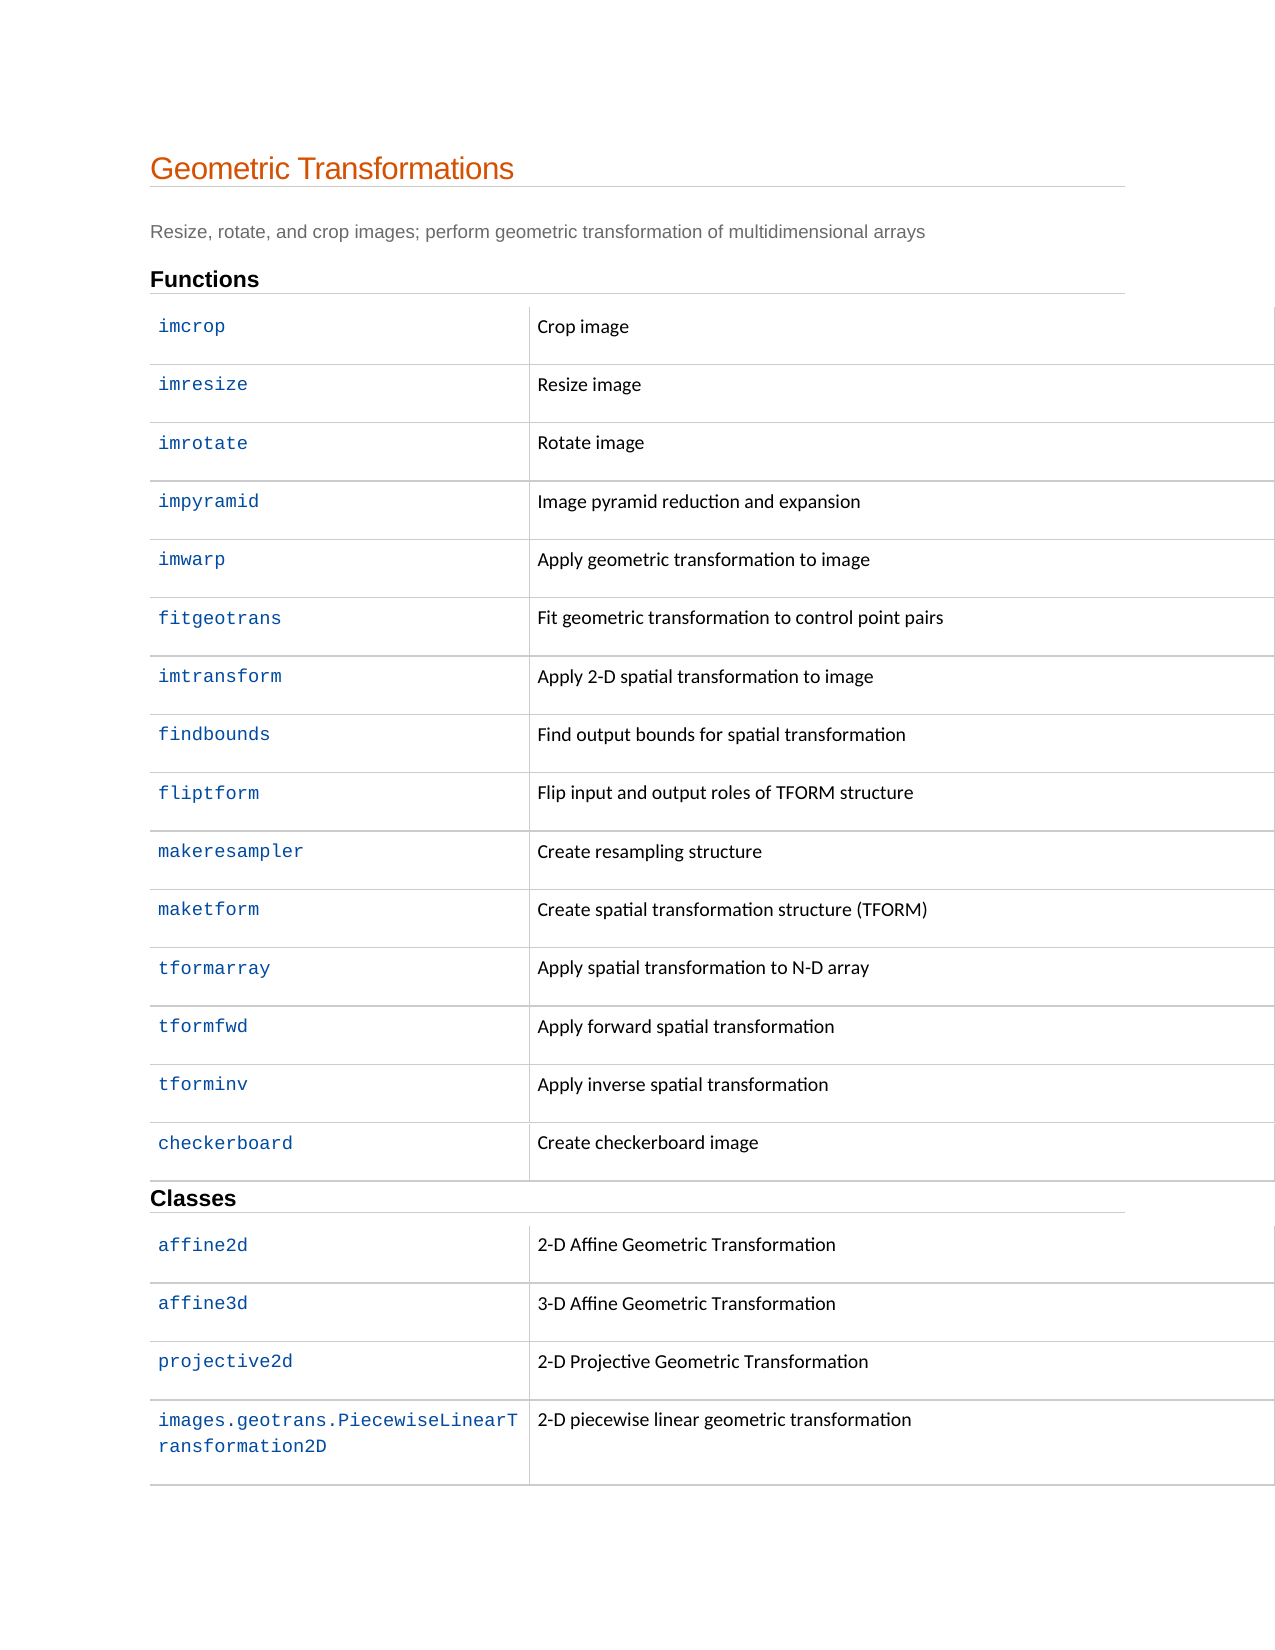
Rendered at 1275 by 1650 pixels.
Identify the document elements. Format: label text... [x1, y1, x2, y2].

subtitle Classes [150, 1182, 1125, 1212]
table_cell 3-D Affine Geometric Transformation [530, 1284, 1274, 1341]
text Resize, rotate, and crop images; perform geometric transformation of multidimensional arrays [150, 219, 1125, 242]
table_header imcrop [150, 307, 529, 363]
table_cell makeresampler [150, 832, 529, 888]
table_cell Resize image [530, 365, 1274, 422]
table_cell images.geotrans.PiecewiseLinearTransformation2D [150, 1401, 529, 1484]
table_cell tformarray [150, 948, 529, 1005]
table_cell imrotate [150, 423, 529, 480]
table_cell Create resampling structure [530, 832, 1274, 888]
table_cell Find output bounds for spatial transformation [530, 715, 1274, 772]
table_header Create checkerboard image [530, 1124, 1274, 1180]
table_cell fitgeotrans [150, 598, 529, 655]
table_cell imresize [150, 365, 529, 422]
table_cell Apply inverse spatial transformation [530, 1065, 1274, 1122]
table_cell Create spatial transformation structure (TFORM) [530, 890, 1274, 947]
table_cell Flip input and output roles of TFORM structure [530, 773, 1274, 830]
table_cell 2-D Projective Geometric Transformation [530, 1342, 1274, 1399]
table_cell projective2d [150, 1342, 529, 1399]
table_header affine2d [150, 1226, 529, 1282]
table_cell Fit geometric transformation to control point pairs [530, 598, 1274, 655]
table_cell Apply geometric transformation to image [530, 540, 1274, 597]
table_cell Image pyramid reduction and expansion [530, 482, 1274, 538]
table_cell tforminv [150, 1065, 529, 1122]
table_cell Apply forward spatial transformation [530, 1007, 1274, 1063]
table_cell Apply spatial transformation to N-D array [530, 948, 1274, 1005]
table_header 2-D Affine Geometric Transformation [530, 1226, 1274, 1282]
table_cell findbounds [150, 715, 529, 772]
table_cell tformfwd [150, 1007, 529, 1063]
table_cell imtransform [150, 657, 529, 713]
table_cell impyramid [150, 482, 529, 538]
subtitle Geometric Transformations [150, 150, 1125, 186]
table_header Crop image [530, 307, 1274, 363]
table_header checkerboard [150, 1124, 529, 1180]
table_cell Apply 2-D spatial transformation to image [530, 657, 1274, 713]
table_cell imwarp [150, 540, 529, 597]
table_cell maketform [150, 890, 529, 947]
table_cell affine3d [150, 1284, 529, 1341]
subtitle Functions [150, 263, 1125, 293]
table_cell Rotate image [530, 423, 1274, 480]
table_cell fliptform [150, 773, 529, 830]
table_cell 2-D piecewise linear geometric transformation [530, 1401, 1274, 1484]
